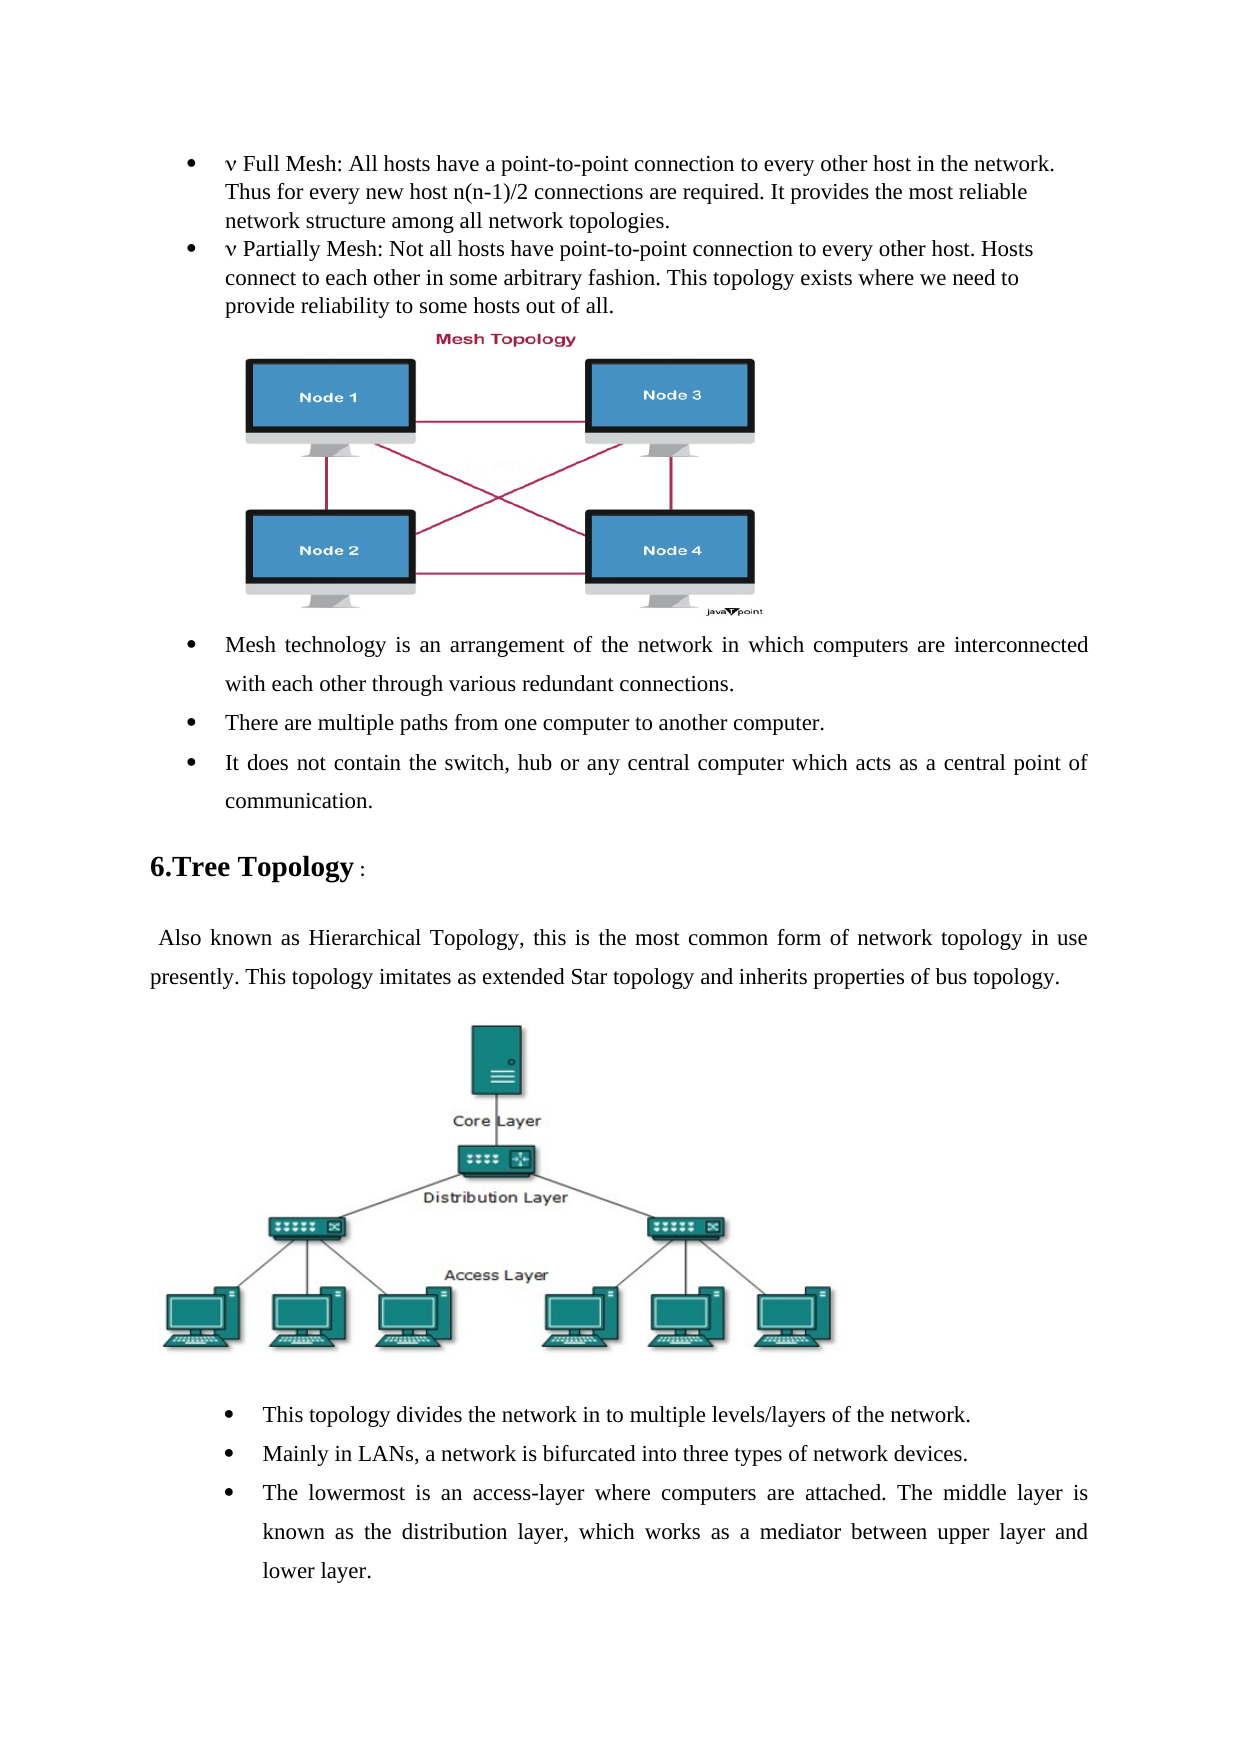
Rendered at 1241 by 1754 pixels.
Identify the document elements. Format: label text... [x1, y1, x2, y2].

list The lowermost is an access-layer where computers are attached. The middle layer is known as the distribution layer, which works as a mediator between upper layer and lower layer. [225, 1467, 1090, 1584]
picture [150, 1018, 849, 1360]
list There are multiple paths from one computer to another computer. [187, 697, 1090, 736]
list Mainly in LANs, a network is bifurcated into three types of network devices. [225, 1427, 1090, 1467]
picture [225, 320, 772, 617]
list It does not contain the switch, hub or any central computer which acts as a central point of communication. [187, 736, 1090, 814]
text Also known as Hierarchical Topology, this is the most common form of network topology in use presently. This topology imitates as extended Star topology and inherits properties of bus topology. [150, 911, 1090, 989]
list Mesh technology is an arrangement of the network in which computers are interconnected with each other through various redundant connections. [187, 619, 1090, 697]
list This topology divides the network in to multiple levels/layers of the network. [225, 1388, 1090, 1427]
text 6.Tree Topology : [150, 843, 1090, 882]
list Full Mesh: All hosts have a point-to-point connection to every other host in the network. Thus for every new host n(n-1)/2 connections are required. It provides the most reliable network structure among all network topologies. [187, 150, 1090, 233]
list Partially Mesh: Not all hosts have point-to-point connection to every other host. Hosts connect to each other in some arbitrary fashion. This topology exists where we need to provide reliability to some hosts out of all. [187, 235, 1090, 318]
